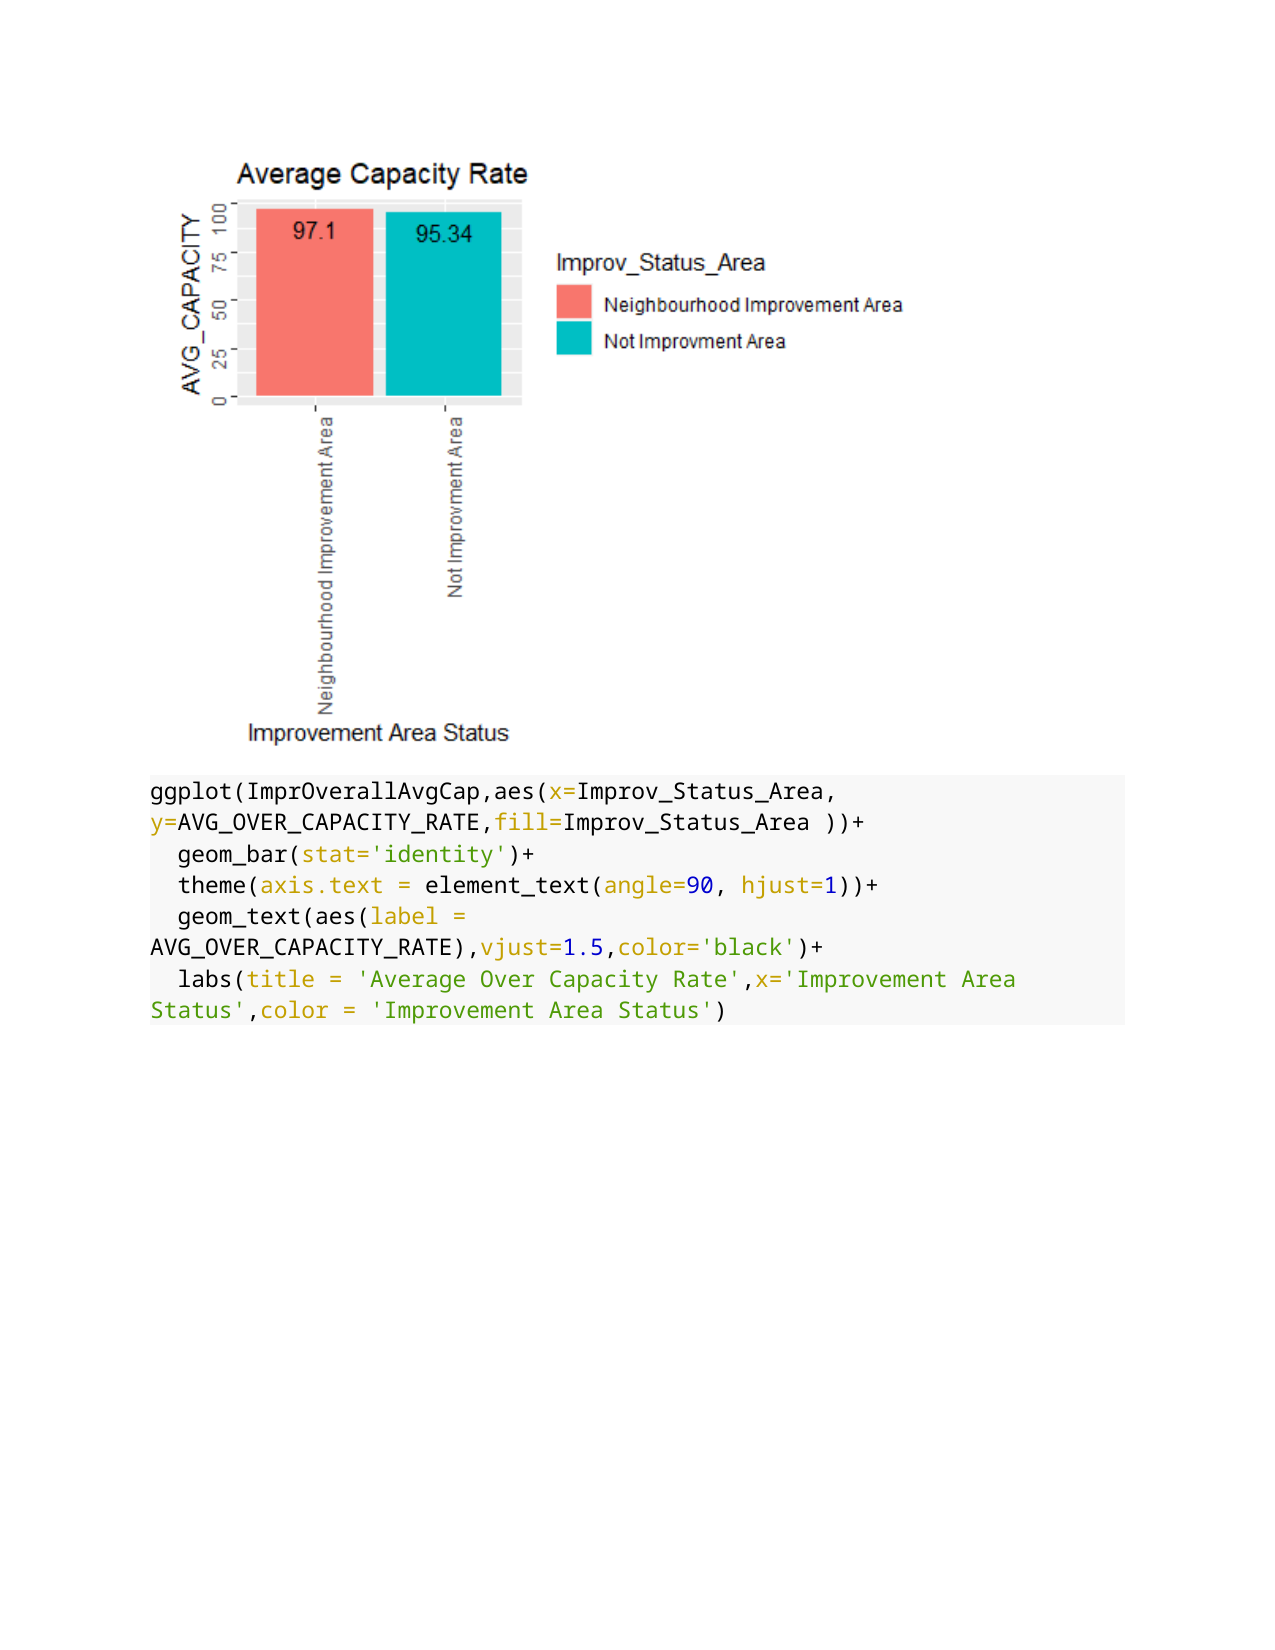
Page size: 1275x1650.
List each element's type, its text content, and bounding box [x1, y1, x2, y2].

picture [168, 150, 927, 757]
text ggplot(ImprOverallAvgCap,aes(x=Improv_Status_Area, y=AVG_OVER_CAPACITY_RATE,fill=Improv_Status_Area ))+ geom_bar(stat='identity')+ theme(axis.text = element_text(angle=90, hjust=1))+ geom_text(aes(label = AVG_OVER_CAPACITY_RATE),vjust=1.5,color='black')+ labs(title = 'Average Over Capacity Rate',x='Improvement Area Status',color = 'Improvement Area Status') [466, 775, 1125, 1025]
